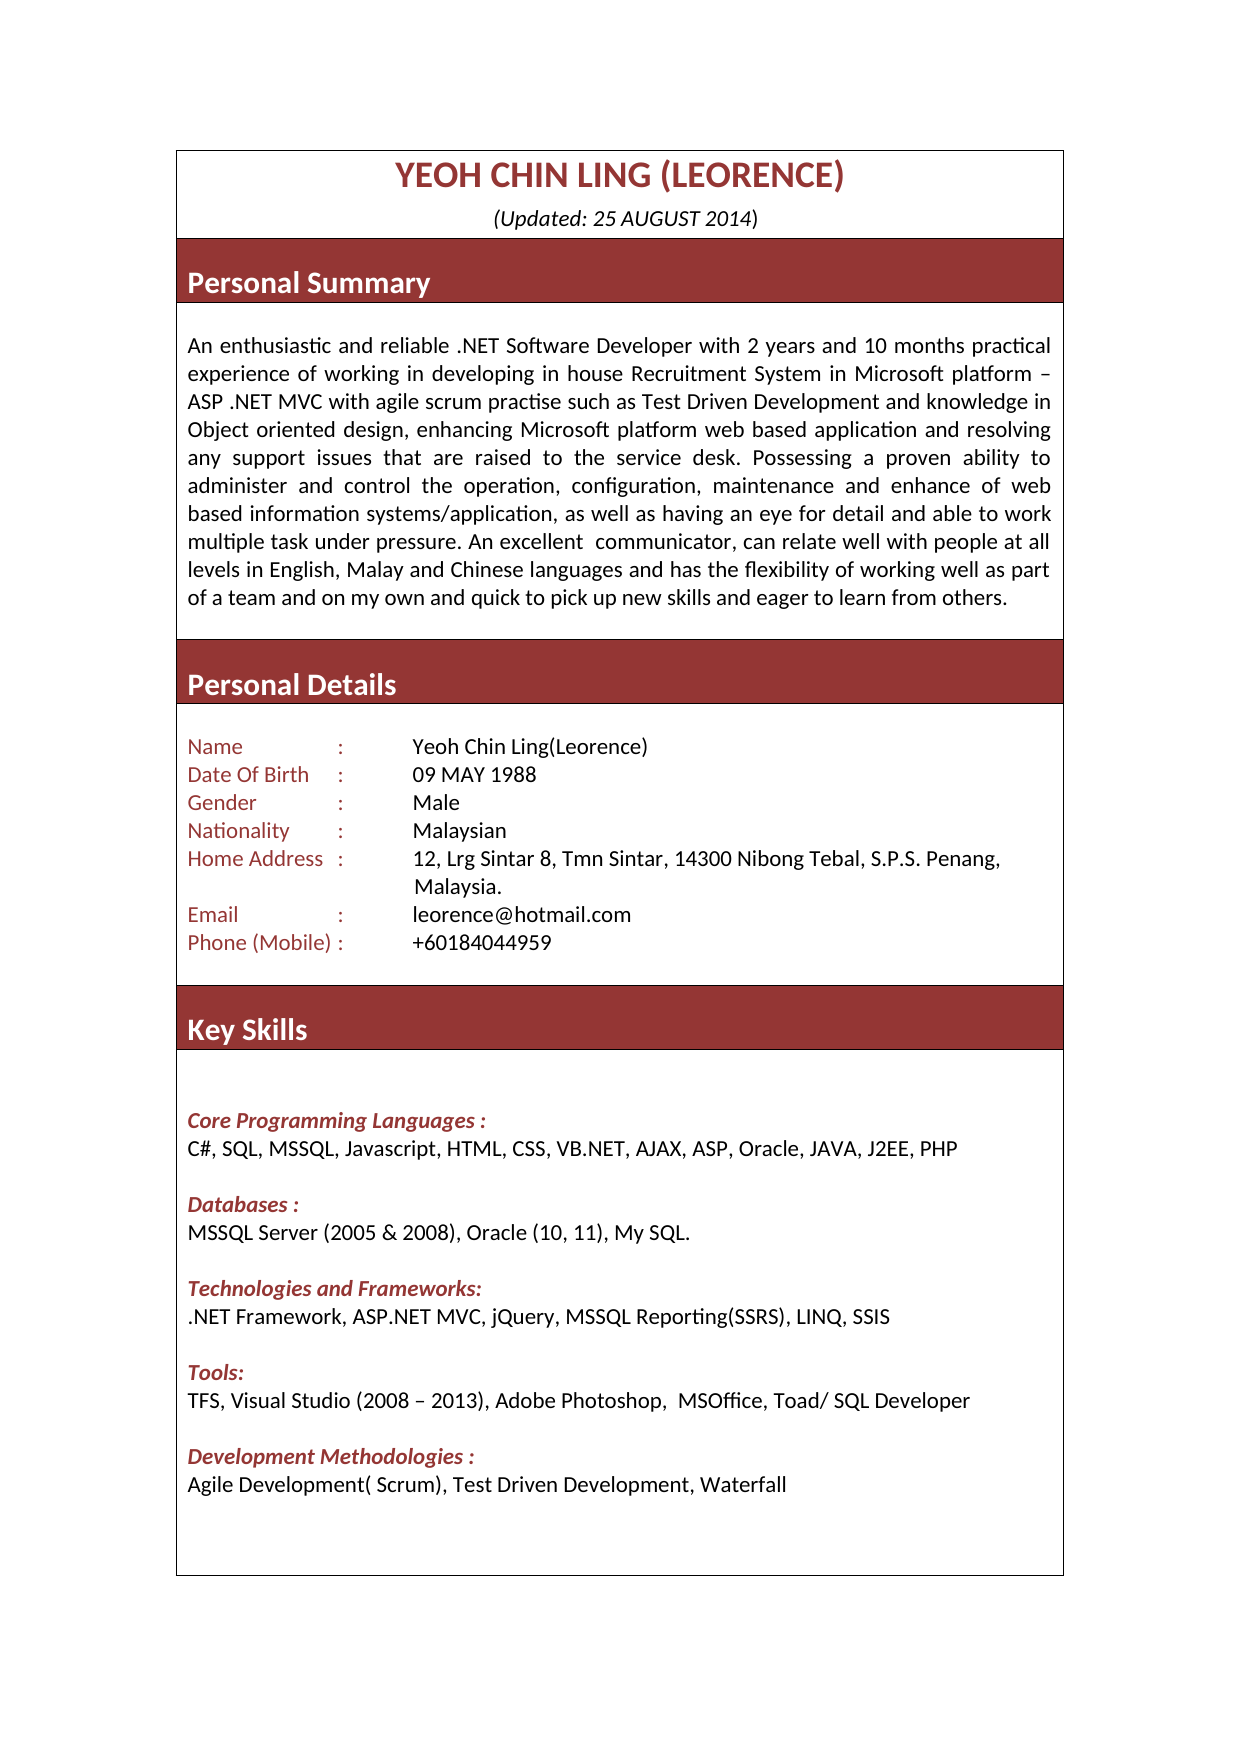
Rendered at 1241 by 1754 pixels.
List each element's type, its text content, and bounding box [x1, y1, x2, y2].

table_cell Personal Details [177, 640, 1063, 703]
table_cell An enthusiastic and reliable .NET Software Developer with 2 years and 10 months practical experience of working in developing in house Recruitment System in Microsoft platform – ASP .NET MVC with agile scrum practise such as Test Driven Development and knowledge in Object oriented design, enhancing Microsoft platform web based application and resolving any support issues that are raised to the service desk. Possessing a proven ability to administer and control the operation, configuration, maintenance and enhance of web based information systems/application, as well as having an eye for detail and able to work multiple task under pressure. An excellent communicator, can relate well with people at all levels in English, Malay and Chinese languages and has the flexibility of working well as part of a team and on my own and quick to pick up new skills and eager to learn from others. [177, 303, 1063, 639]
table_cell Name : Yeoh Chin Ling(Leorence) Date Of Birth : 09 MAY 1988 Gender : Male Nationality : Malaysian Home Address : 12, Lrg Sintar 8, Tmn Sintar, 14300 Nibong Tebal, S.P.S. Penang, Malaysia. Email : leorence@hotmail.com Phone (Mobile) : +60184044959 [177, 704, 1063, 984]
table_cell Core Programming Languages : C#, SQL, MSSQL, Javascript, HTML, CSS, VB.NET, AJAX, ASP, Oracle, JAVA, J2EE, PHP Databases : MSSQL Server (2005 & 2008), Oracle (10, 11), My SQL. Technologies and Frameworks: .NET Framework, ASP.NET MVC, jQuery, MSSQL Reporting(SSRS), LINQ, SSIS Tools: TFS, Visual Studio (2008 – 2013), Adobe Photoshop, MSOffice, Toad/ SQL Developer Development Methodologies : Agile Development( Scrum), Test Driven Development, Waterfall [177, 1050, 1063, 1574]
table_cell Key Skills [177, 986, 1063, 1049]
table_cell Personal Summary [177, 239, 1063, 302]
table_header YEOH CHIN LING (LEORENCE) (Updated: 25 AUGUST 2014) [177, 151, 1063, 238]
